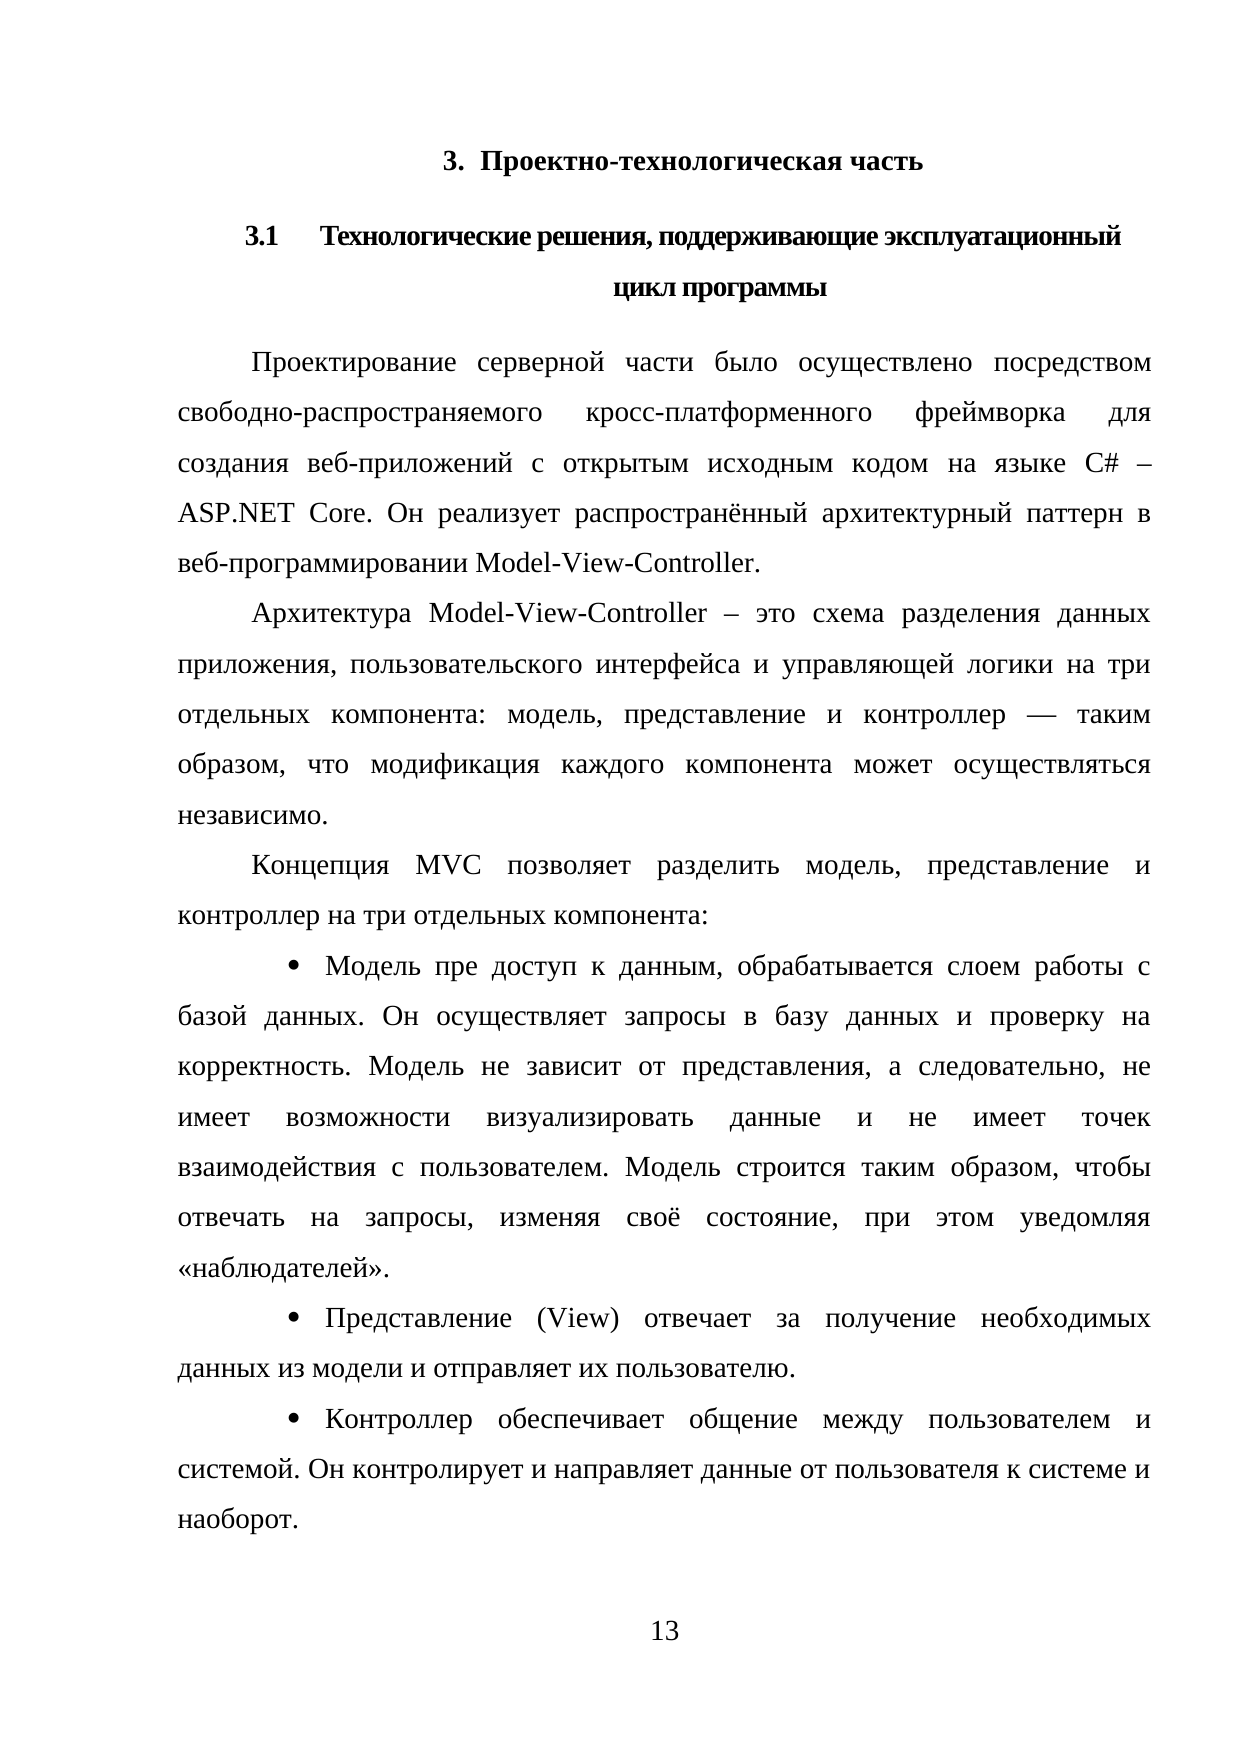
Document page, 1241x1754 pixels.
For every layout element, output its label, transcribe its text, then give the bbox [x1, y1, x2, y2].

list Модель пре доступ к данным, обрабатывается слоем работы с базой данных. Он осуществляет запросы в базу данных и проверку на корректность. Модель не зависит от представления, а следовательно, не имеет возможности визуализировать данные и не имеет точек взаимодействия с пользователем. Модель строится таким образом, чтобы отвечать на запросы, изменяя своё состояние, при этом уведомляя «наблюдателей». [177, 948, 1152, 1283]
subtitle Технологические решения, поддерживающие эксплуатационный цикл программы [215, 218, 1152, 302]
text Проектирование серверной части было осуществлено посредством свободно-распространяемого кросс-платформенного фреймворка для создания веб-приложений с открытым исходным кодом на языке C# – ASP.NET Core. Он реализует распространённый архитектурный паттерн в веб-программировании Model-View-Controller. [177, 344, 1152, 579]
list Проектно-технологическая часть [215, 143, 1152, 177]
list Контроллер обеспечивает общение между пользователем и системой. Он контролирует и направляет данные от пользователя к системе и наоборот. [177, 1401, 1152, 1535]
text Концепция MVC позволяет разделить модель, представление и контроллер на три отдельных компонента: [177, 847, 1152, 931]
text Архитектура Model-View-Controller – это схема разделения данных приложения, пользовательского интерфейса и управляющей логики на три отдельных компонента: модель, представление и контроллер — таким образом, что модификация каждого компонента может осуществляться независимо. [177, 596, 1152, 830]
list Представление (View) отвечает за получение необходимых данных из модели и отправляет их пользователю. [177, 1300, 1152, 1384]
